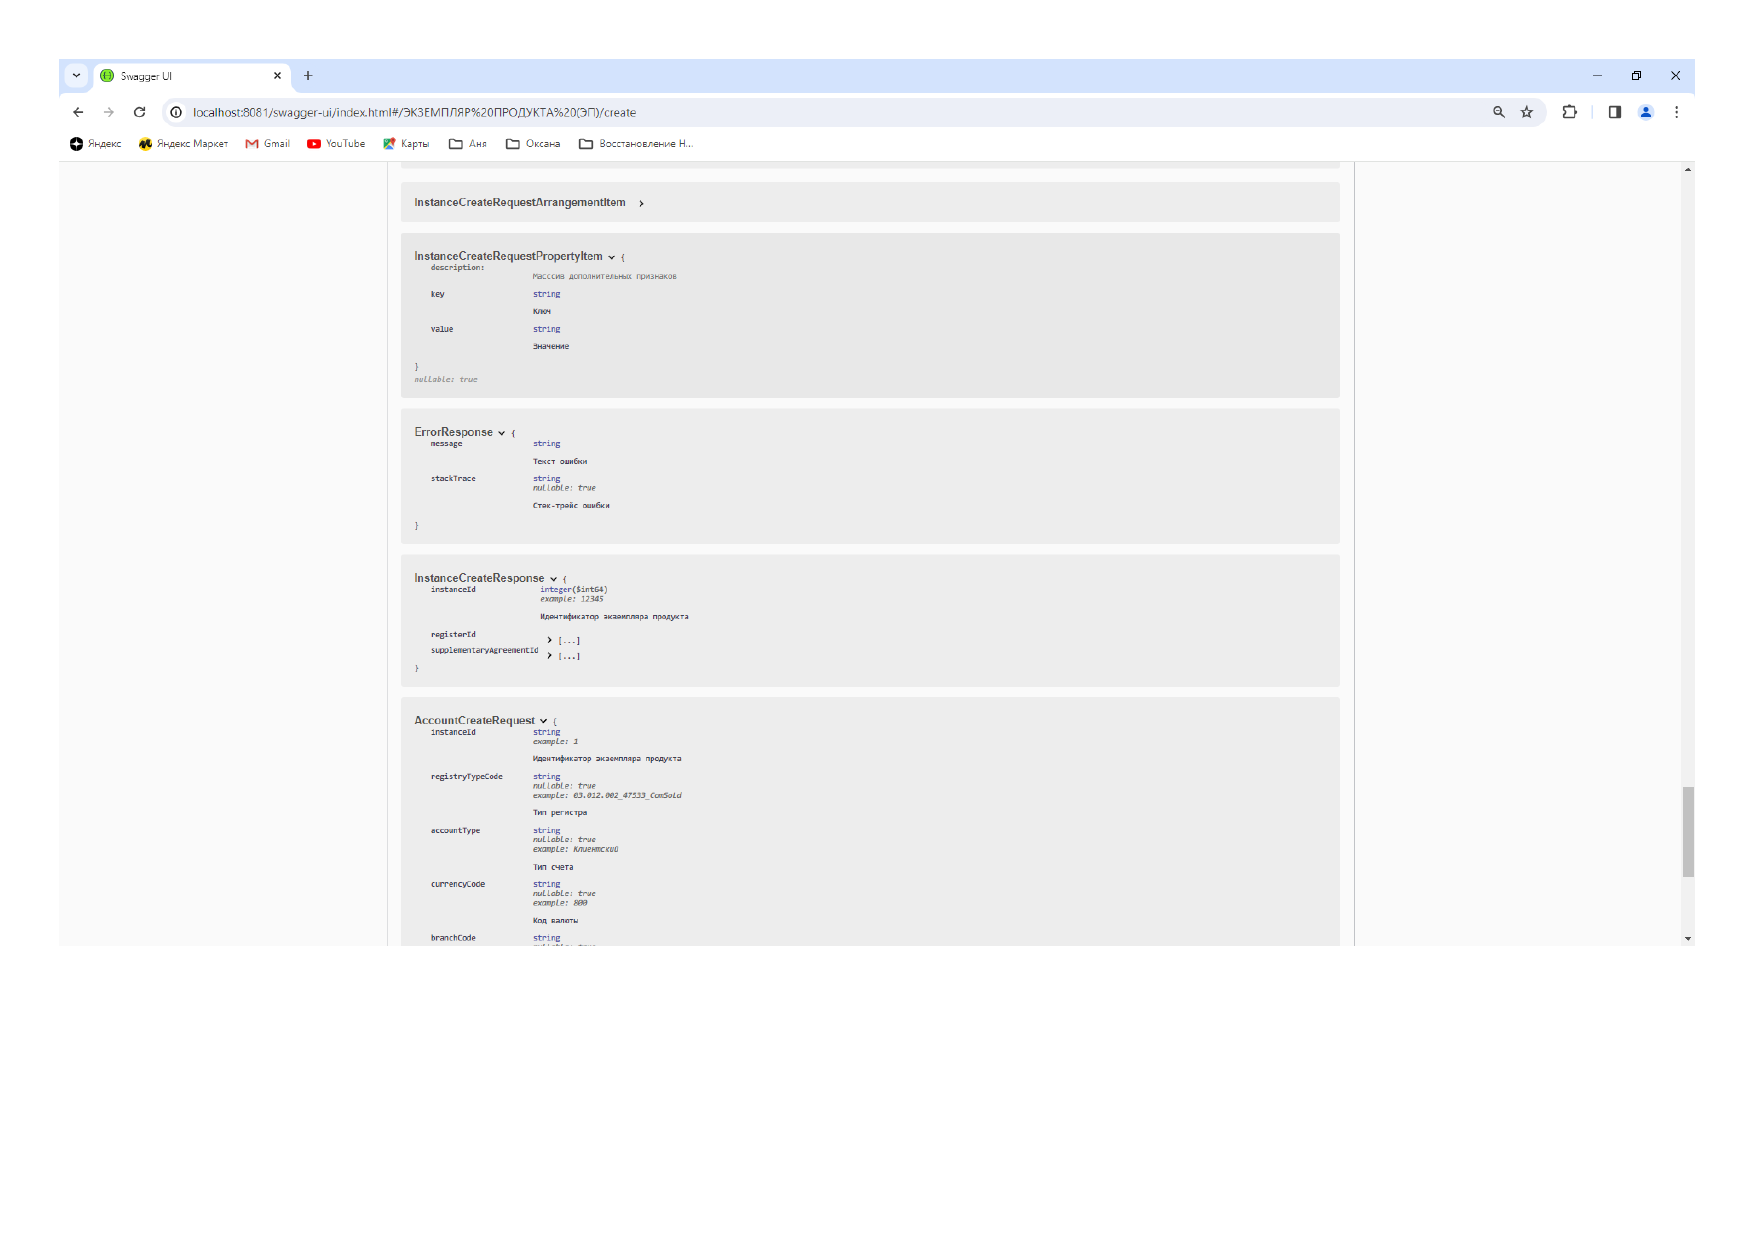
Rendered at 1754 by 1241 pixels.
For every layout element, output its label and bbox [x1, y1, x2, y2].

picture [59, 59, 1695, 946]
